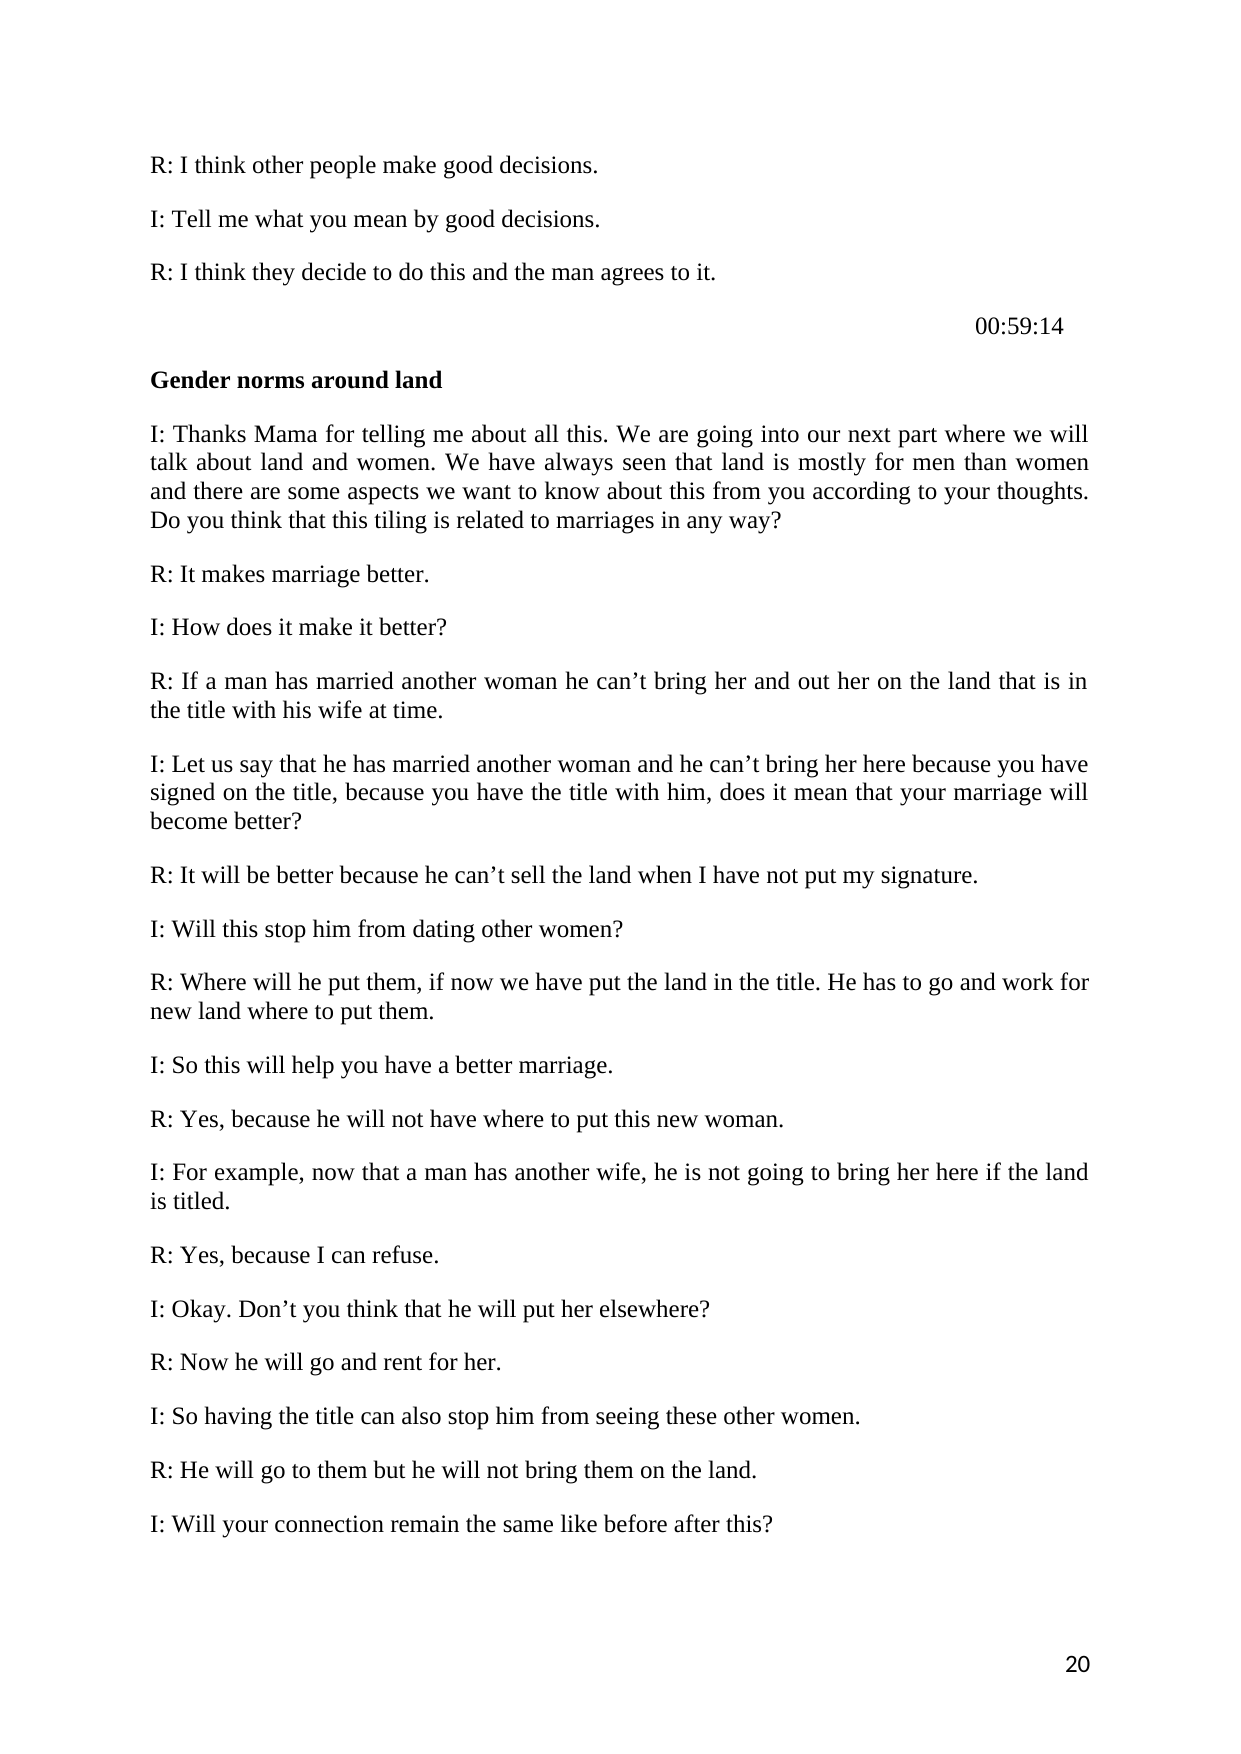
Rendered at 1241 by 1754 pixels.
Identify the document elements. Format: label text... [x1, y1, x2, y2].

text I: Will this stop him from dating other women? [150, 914, 1090, 942]
text I: So this will help you have a better marriage. [150, 1050, 1090, 1079]
text I: Will your connection remain the same like before after this? [150, 1509, 1090, 1537]
text R: Where will he put them, if now we have put the land in the title. He has to go and work for new land where to put them. [150, 967, 1090, 1025]
text R: He will go to them but he will not bring them on the land. [150, 1455, 1090, 1484]
text R: Yes, because he will not have where to put this new woman. [150, 1104, 1090, 1132]
text I: Tell me what you mean by good decisions. [150, 204, 1090, 232]
text 00:59:14 [900, 311, 1090, 340]
text Gender norms around land [150, 365, 1090, 394]
text I: Thanks Mama for telling me about all this. We are going into our next part where we will talk about land and women. We have always seen that land is mostly for men than women and there are some aspects we want to know about this from you according to your thoughts. Do you think that this tiling is related to marriages in any way? [150, 419, 1090, 534]
text R: I think they decide to do this and the man agrees to it. [150, 257, 1090, 286]
text R: I think other people make good decisions. [150, 150, 1090, 179]
text I: Let us say that he has married another woman and he can’t bring her here because you have signed on the title, because you have the title with him, does it mean that your marriage will become better? [150, 749, 1090, 835]
text R: Now he will go and rent for her. [150, 1347, 1090, 1376]
text I: Okay. Don’t you think that he will put her elsewhere? [150, 1294, 1090, 1322]
text R: It makes marriage better. [150, 559, 1090, 587]
text R: If a man has married another woman he can’t bring her and out her on the land that is in the title with his wife at time. [150, 666, 1090, 724]
text I: How does it make it better? [150, 612, 1090, 641]
text R: It will be better because he can’t sell the land when I have not put my signature. [150, 860, 1090, 889]
text I: For example, now that a man has another wife, he is not going to bring her here if the land is titled. [150, 1157, 1090, 1215]
text I: So having the title can also stop him from seeing these other women. [150, 1401, 1090, 1430]
text R: Yes, because I can refuse. [150, 1240, 1090, 1269]
